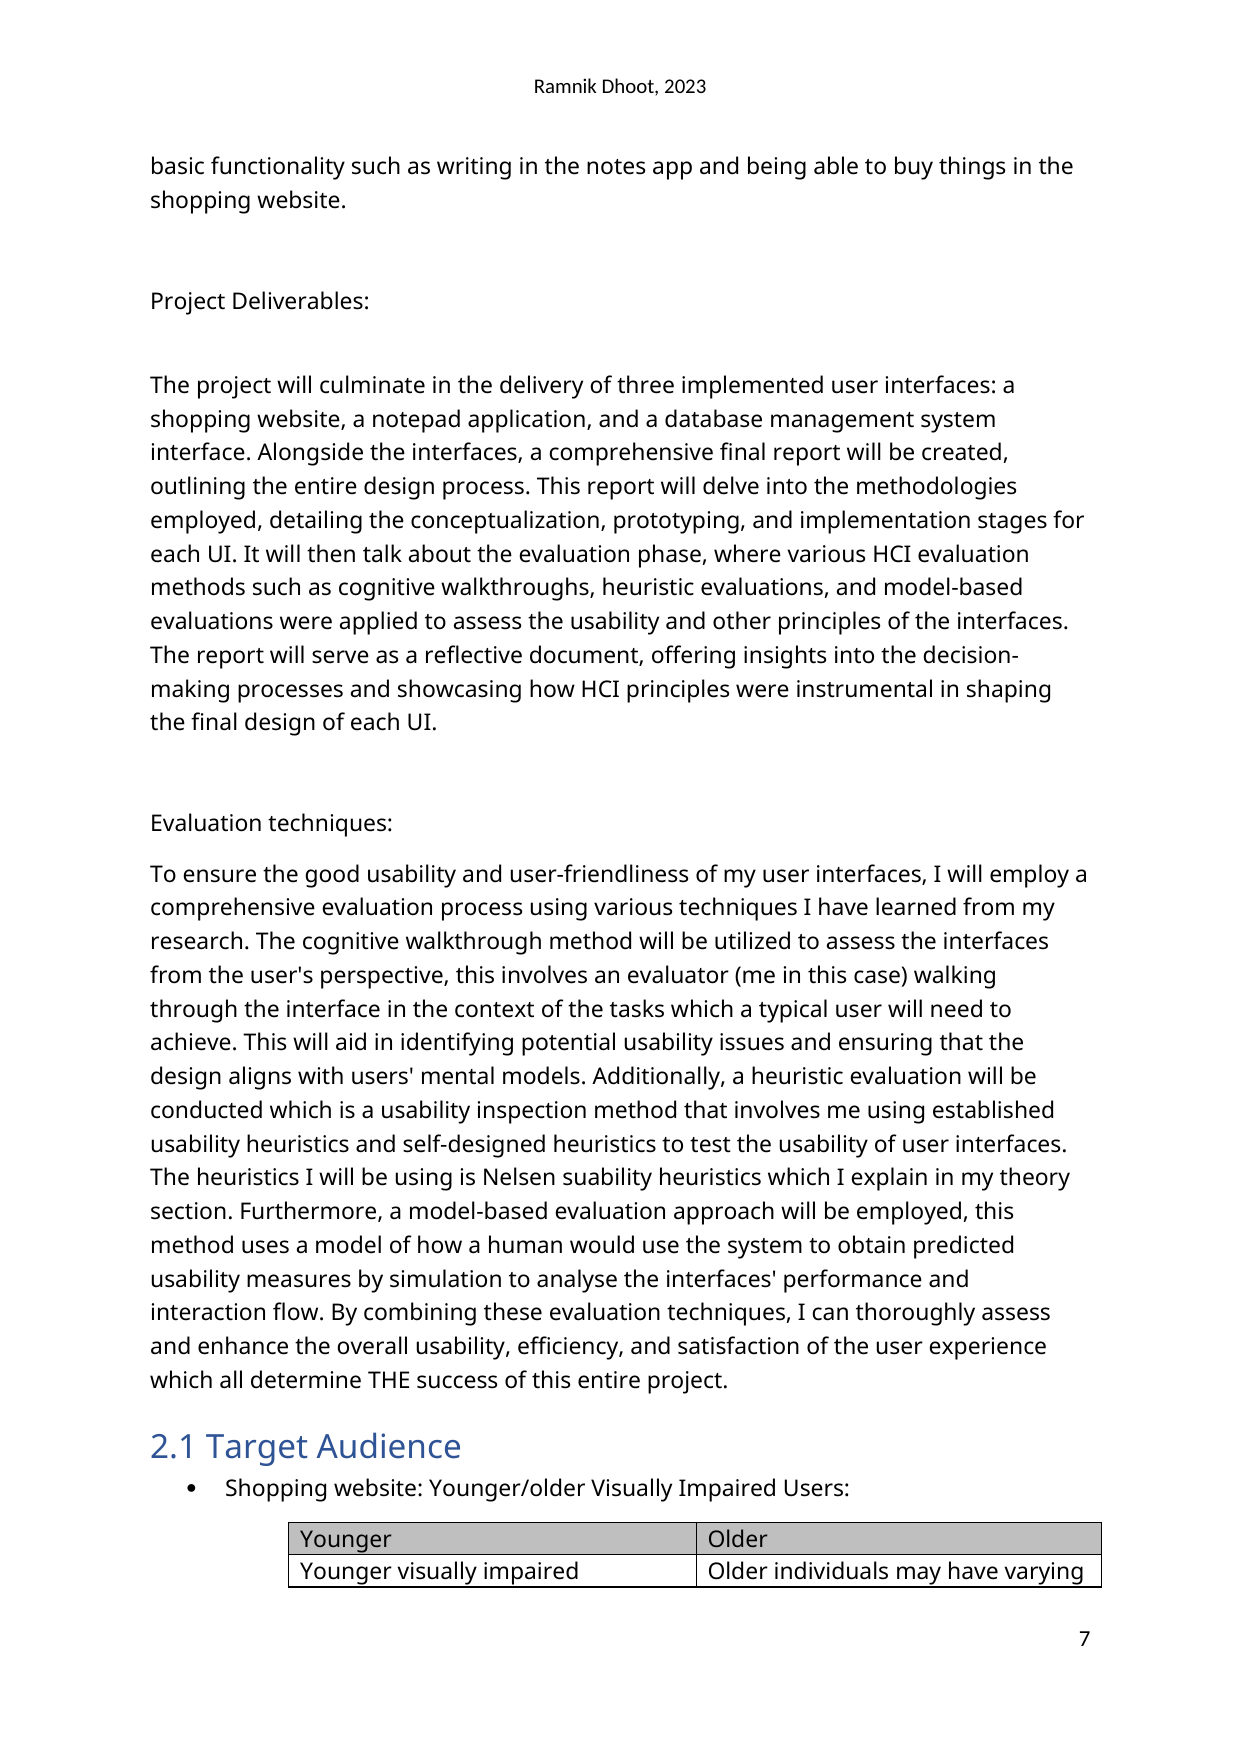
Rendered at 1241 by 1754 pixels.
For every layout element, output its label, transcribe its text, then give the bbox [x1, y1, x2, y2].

subtitle 2.1 Target Audience [150, 1422, 1090, 1468]
text To ensure the good usability and user-friendliness of my user interfaces, I will employ a comprehensive evaluation process using various techniques I have learned from my research. The cognitive walkthrough method will be utilized to assess the interfaces from the user's perspective, this involves an evaluator (me in this case) walking through the interface in the context of the tasks which a typical user will need to achieve. This will aid in identifying potential usability issues and ensuring that the design aligns with users' mental models. Additionally, a heuristic evaluation will be conducted which is a usability inspection method that involves me using established usability heuristics and self-designed heuristics to test the usability of user interfaces. The heuristics I will be using is Nelsen suability heuristics which I explain in my theory section. Furthermore, a model-based evaluation approach will be employed, this method uses a model of how a human would use the system to obtain predicted usability measures by simulation to analyse the interfaces' performance and interaction flow. By combining these evaluation techniques, I can thoroughly assess and enhance the overall usability, efficiency, and satisfaction of the user experience which all determine THE success of this entire project. [150, 857, 1090, 1395]
text The project will culminate in the delivery of three implemented user interfaces: a shopping website, a notepad application, and a database management system interface. Alongside the interfaces, a comprehensive final report will be created, outlining the entire design process. This report will delve into the methodologies employed, detailing the conceptualization, prototyping, and implementation stages for each UI. It will then talk about the evaluation phase, where various HCI evaluation methods such as cognitive walkthroughs, heuristic evaluations, and model-based evaluations were applied to assess the usability and other principles of the interfaces. The report will serve as a reflective document, offering insights into the decision-making processes and showcasing how HCI principles were instrumental in shaping the final design of each UI. [150, 335, 1090, 737]
table_header Younger [289, 1523, 696, 1554]
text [150, 150, 1090, 215]
table_header Older [697, 1523, 1101, 1554]
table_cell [289, 1555, 696, 1586]
list Shopping website: Younger/older Visually Impaired Users: [187, 1471, 1090, 1503]
text Project Deliverables: [150, 284, 1090, 316]
text Evaluation techniques: [150, 807, 1090, 838]
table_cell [697, 1555, 1101, 1586]
